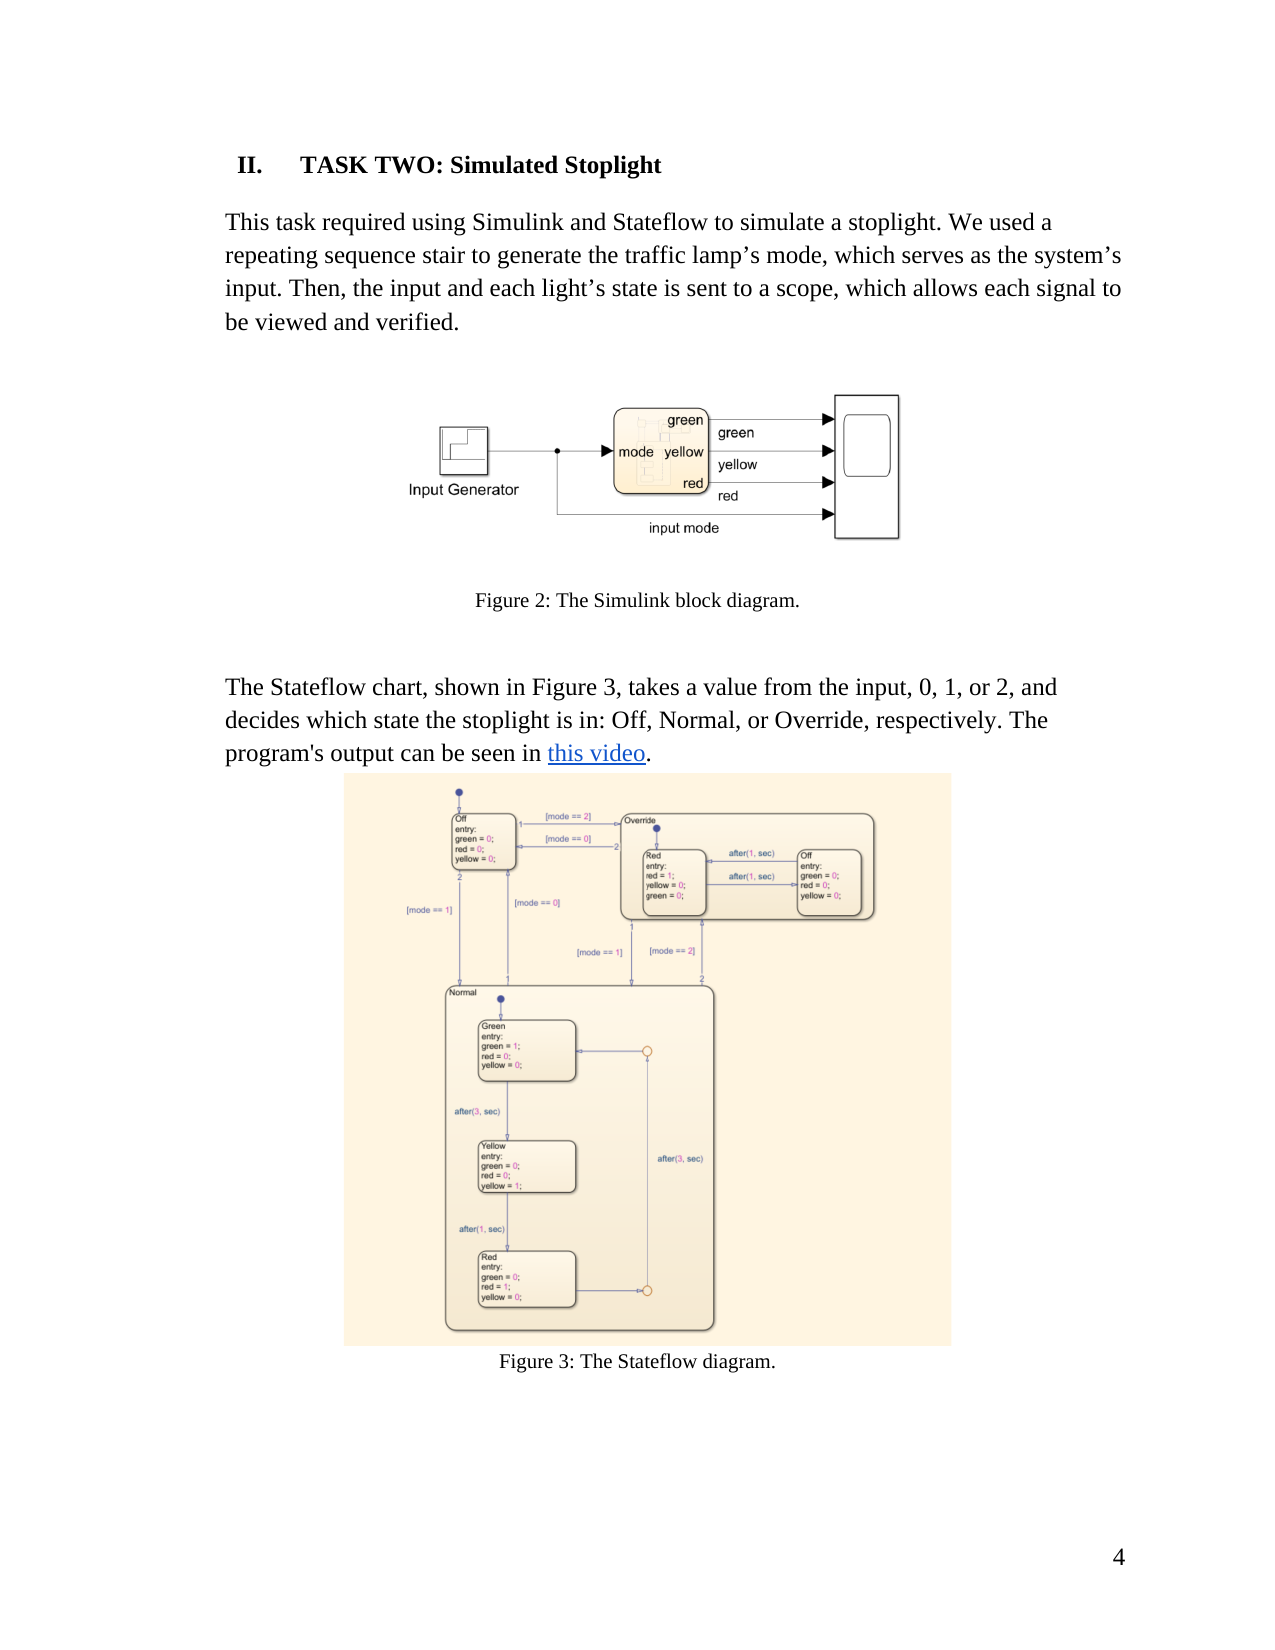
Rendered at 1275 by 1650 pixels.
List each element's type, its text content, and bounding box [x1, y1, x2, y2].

text The Stateflow chart, shown in Figure 3, takes a value from the input, 0, 1, or 2, and decides which state the stoplight is in: Off, Normal, or Override, respectively. The program's output can be seen in this video. [225, 672, 1125, 767]
text This task required using Simulink and Stateflow to simulate a stoplight. We used a repeating sequence stair to generate the traffic lamp’s mode, which serves as the system’s input. Then, the input and each light’s state is sent to a scope, which allows each signal to be viewed and verified. [225, 207, 1125, 335]
subtitle TASK TWO: Simulated Stoplight [225, 150, 1125, 179]
picture [343, 773, 952, 1346]
picture [361, 342, 968, 584]
